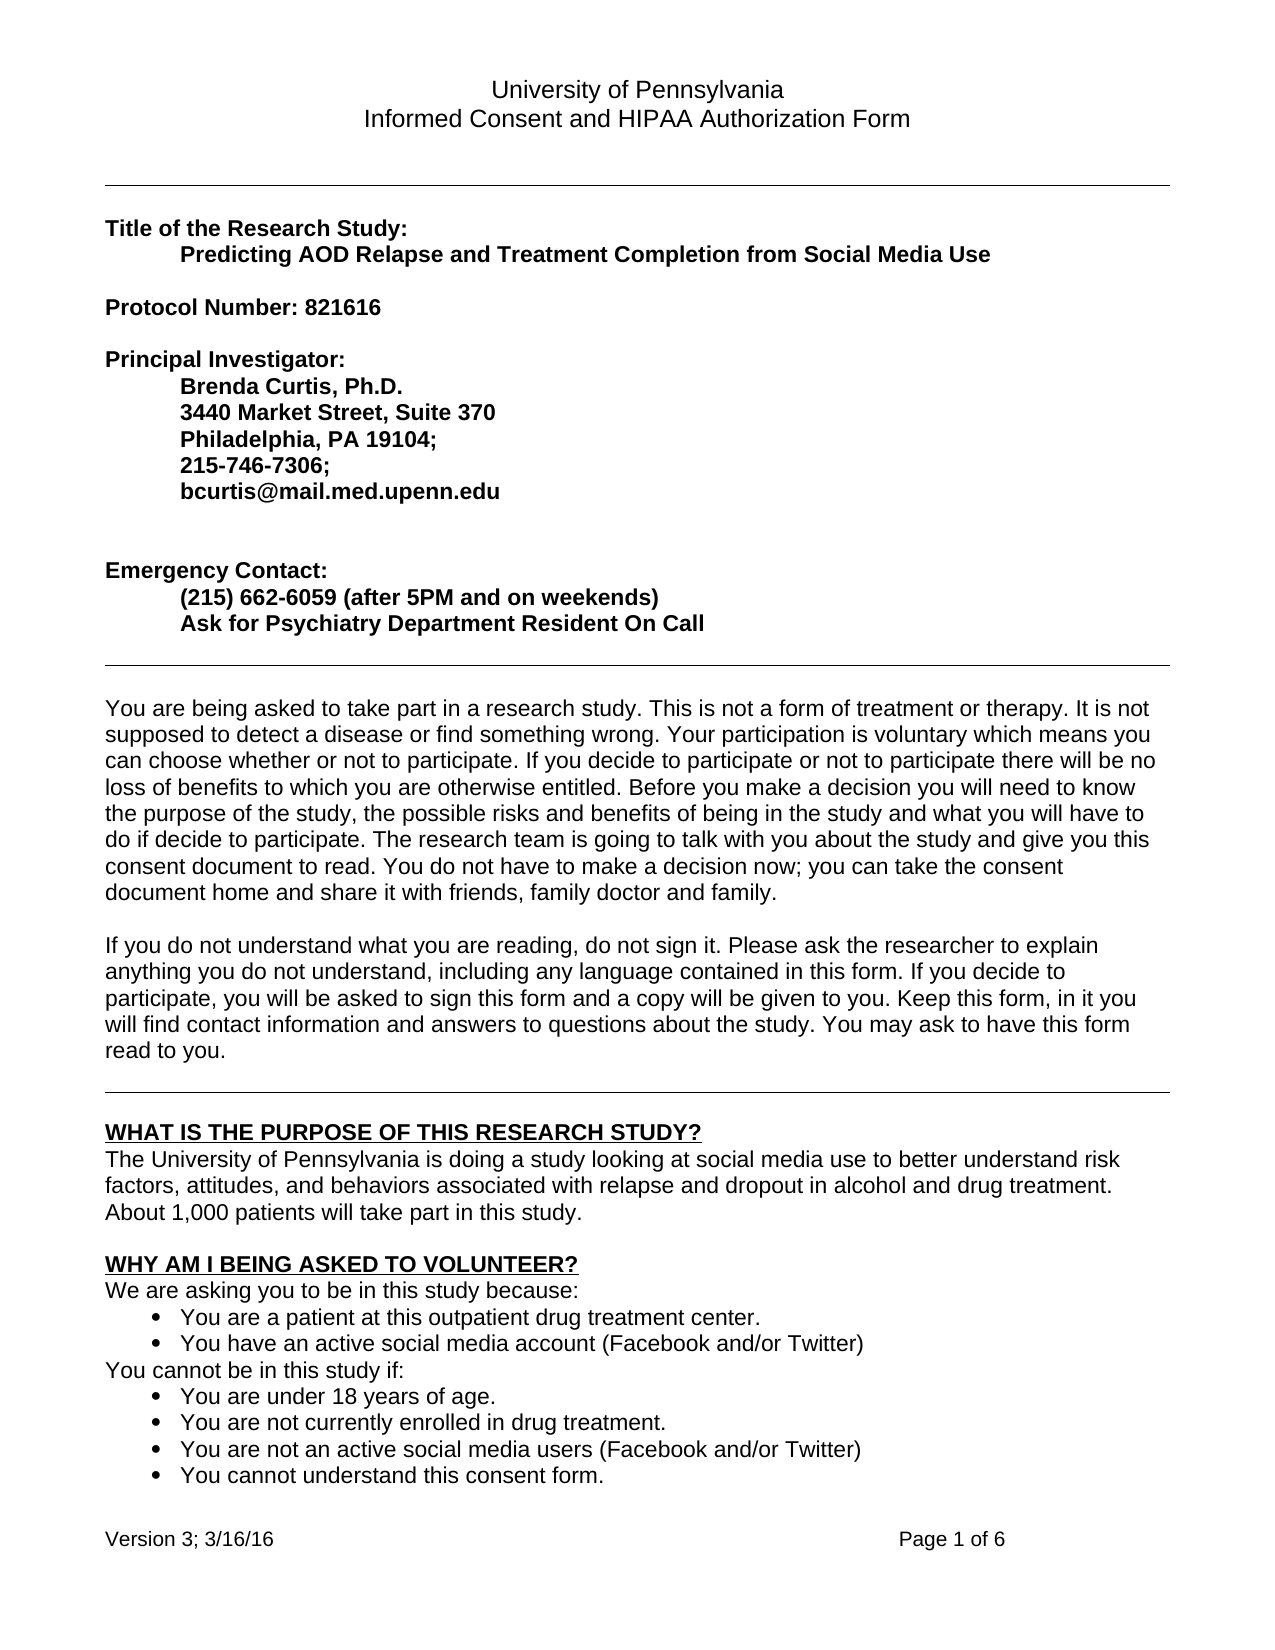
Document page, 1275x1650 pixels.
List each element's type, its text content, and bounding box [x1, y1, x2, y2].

text WHY AM I BEING ASKED TO VOLUNTEER? [105, 1251, 1170, 1277]
list You cannot understand this consent form. [152, 1462, 1170, 1488]
text 3440 Market Street, Suite 370 [180, 399, 1170, 426]
text You are being asked to take part in a research study. This is not a form of treatment or therapy. It is not supposed to detect a disease or find something wrong. Your participation is voluntary which means you can choose whether or not to participate. If you decide to participate or not to participate there will be no loss of benefits to which you are otherwise entitled. Before you make a decision you will need to know the purpose of the study, the possible risks and benefits of being in the study and what you will have to do if decide to participate. The research team is going to talk with you about the study and give you this consent document to read. You do not have to make a decision now; you can take the consent document home and share it with friends, family doctor and family. [105, 694, 1170, 905]
text (215) 662-6059 (after 5PM and on weekends) [180, 584, 1170, 610]
text If you do not understand what you are reading, do not sign it. Please ask the researcher to explain anything you do not understand, including any language contained in this form. If you decide to participate, you will be asked to sign this form and a copy will be given to you. Keep this form, in it you will find contact information and answers to questions about the study. You may ask to have this form read to you. [105, 932, 1170, 1063]
list You are a patient at this outpatient drug treatment center. [152, 1304, 1170, 1330]
list You have an active social media account (Facebook and/or Twitter) [152, 1330, 1170, 1357]
list You are not currently enrolled in drug treatment. [152, 1409, 1170, 1436]
text bcurtis@mail.med.upenn.edu [180, 478, 1170, 504]
text You cannot be in this study if: [105, 1357, 1170, 1383]
text 215-746-7306; [180, 452, 1170, 478]
text Title of the Research Study: [105, 215, 1170, 241]
list You are not an active social media users (Facebook and/or Twitter) [152, 1436, 1170, 1462]
text Brenda Curtis, Ph.D. [180, 373, 1170, 399]
text WHAT IS THE PURPOSE OF THIS RESEARCH STUDY? [105, 1119, 1170, 1146]
text Predicting AOD Relapse and Treatment Completion from Social Media Use [180, 241, 1170, 267]
text Philadelphia, PA 19104; [180, 426, 1170, 452]
text The University of Pennsylvania is doing a study looking at social media use to better understand risk factors, attitudes, and behaviors associated with relapse and dropout in alcohol and drug treatment. About 1,000 patients will take part in this study. [105, 1146, 1170, 1225]
text Principal Investigator: [105, 346, 1170, 373]
text We are asking you to be in this study because: [105, 1277, 1170, 1304]
list You are under 18 years of age. [152, 1383, 1170, 1409]
text Protocol Number: 821616 [105, 294, 1170, 320]
text Emergency Contact: [105, 557, 1170, 584]
text Ask for Psychiatry Department Resident On Call [105, 610, 1170, 636]
